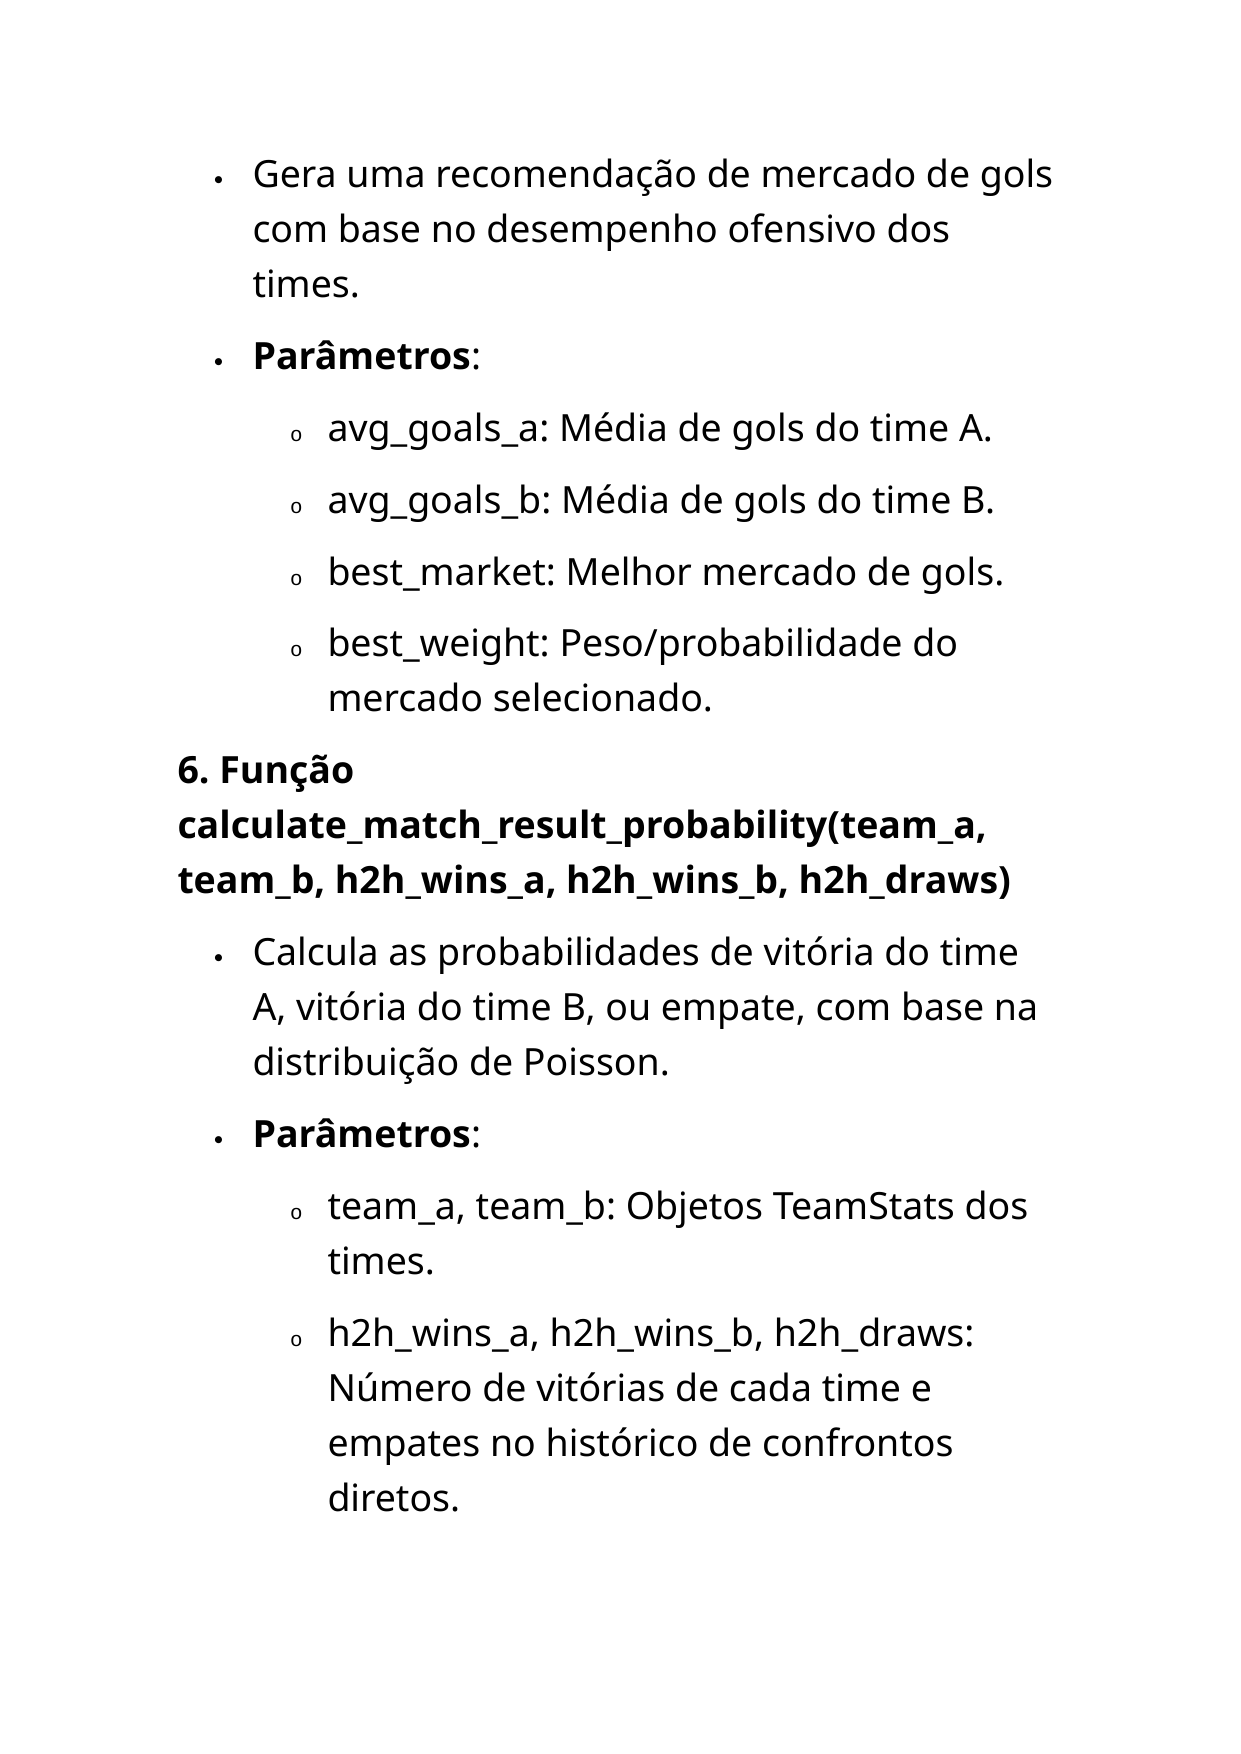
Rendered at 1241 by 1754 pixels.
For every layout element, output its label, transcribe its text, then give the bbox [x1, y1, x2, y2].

list Parâmetros: [215, 1107, 1063, 1158]
text 6. Função calculate_match_result_probability(team_a, team_b, h2h_wins_a, h2h_wins_b, h2h_draws) [177, 743, 1063, 905]
list team_a, team_b: Objetos TeamStats dos times. [290, 1179, 1063, 1285]
list Gera uma recomendação de mercado de gols com base no desempenho ofensivo dos times. [215, 148, 1063, 309]
list Calcula as probabilidades de vitória do time A, vitória do time B, ou empate, com base na distribuição de Poisson. [215, 926, 1063, 1087]
list Parâmetros: [215, 329, 1063, 381]
list best_weight: Peso/probabilidade do mercado selecionado. [290, 617, 1063, 723]
list avg_goals_b: Média de gols do time B. [290, 473, 1063, 524]
list best_market: Melhor mercado de gols. [290, 545, 1063, 596]
list h2h_wins_a, h2h_wins_b, h2h_draws: Número de vitórias de cada time e empates no histórico de confrontos diretos. [290, 1306, 1063, 1522]
list avg_goals_a: Média de gols do time A. [290, 401, 1063, 452]
